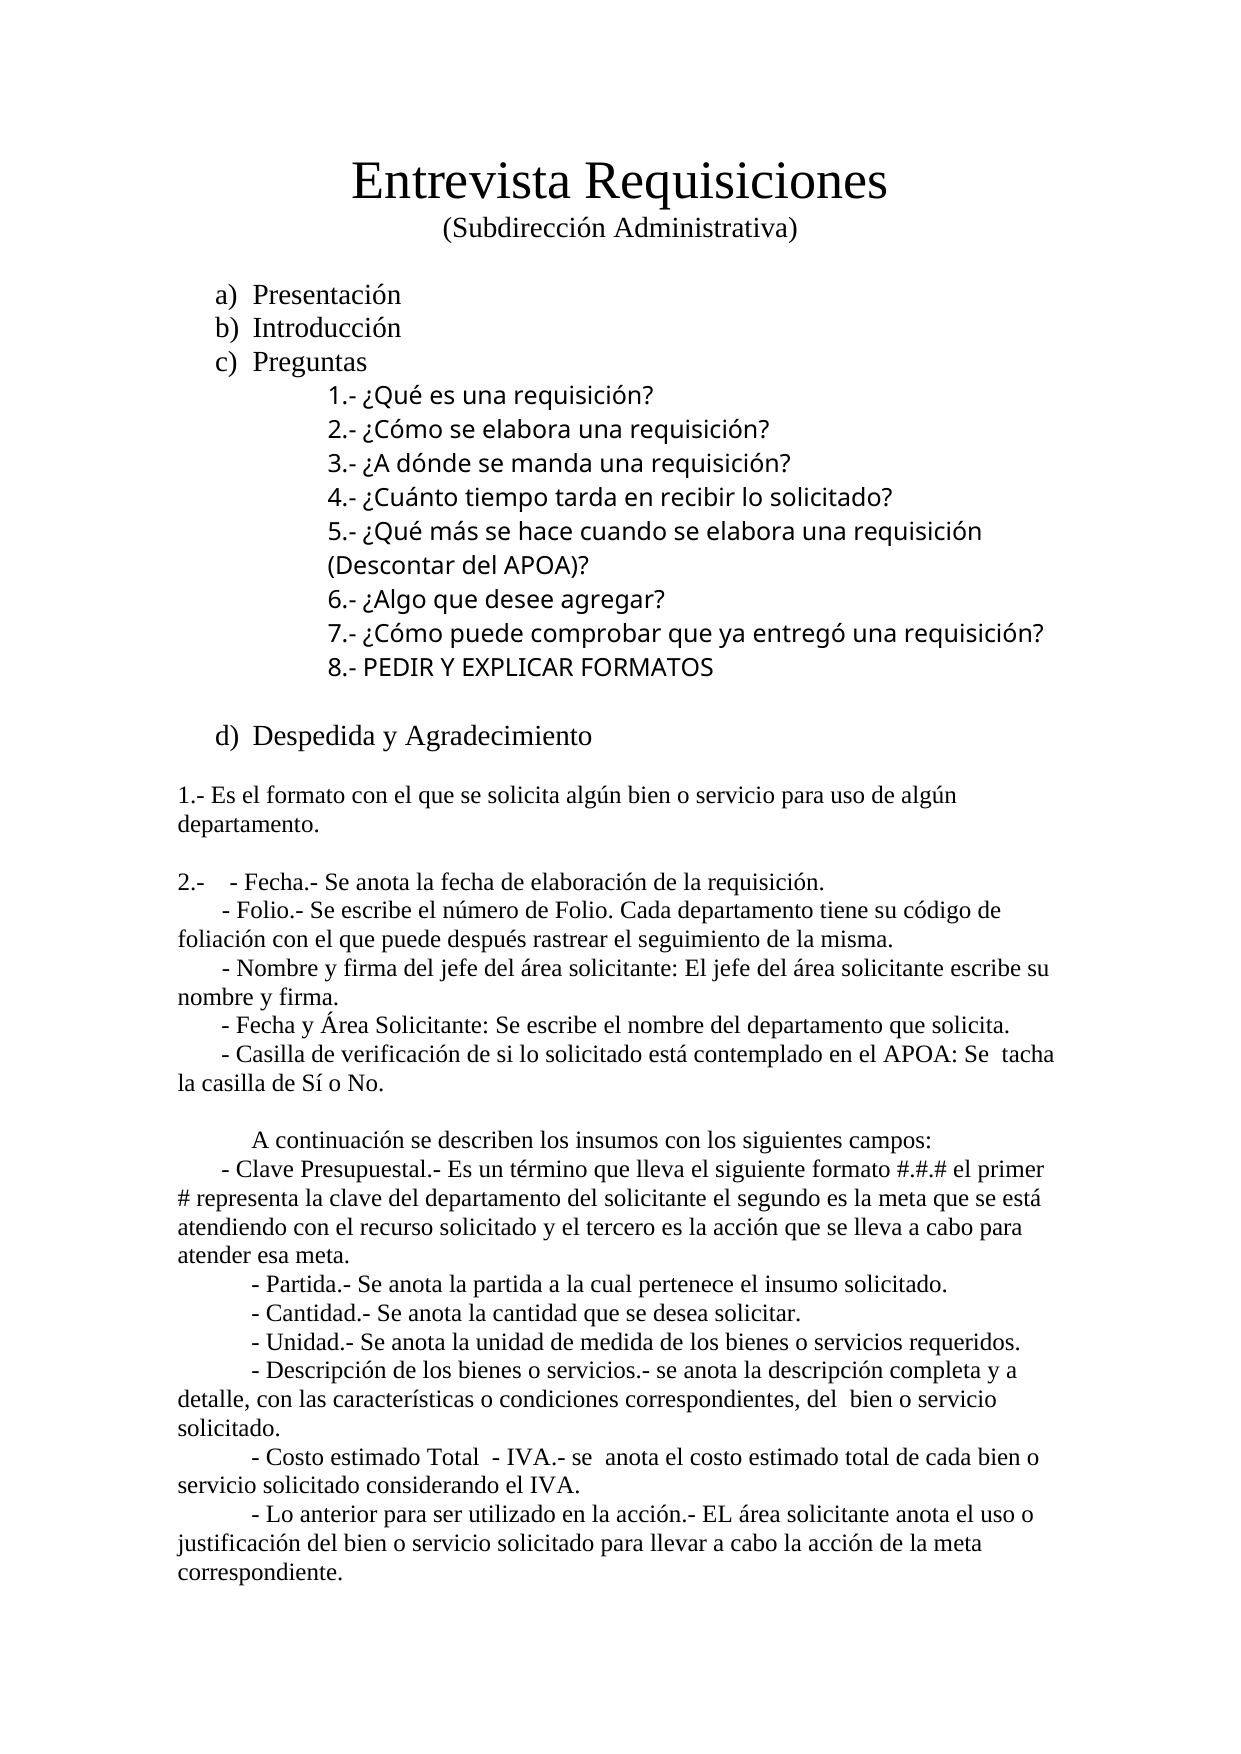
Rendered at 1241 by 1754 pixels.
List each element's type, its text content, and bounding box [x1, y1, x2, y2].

text - Fecha y Área Solicitante: Se escribe el nombre del departamento que solicita. [177, 1011, 1063, 1039]
text 2.- - Fecha.- Se anota la fecha de elaboración de la requisición. [177, 867, 1063, 896]
list Despedida y Agradecimiento [215, 718, 1063, 752]
text - Nombre y firma del jefe del área solicitante: El jefe del área solicitante escribe su nombre y firma. [177, 953, 1063, 1011]
list 2.- ¿Cómo se elabora una requisición? [327, 412, 1063, 446]
list Preguntas [215, 344, 1063, 378]
list 7.- ¿Cómo puede comprobar que ya entregó una requisición? [327, 616, 1063, 650]
list 4.- ¿Cuánto tiempo tarda en recibir lo solicitado? [327, 480, 1063, 514]
list Presentación [215, 277, 1063, 311]
list 1.- ¿Qué es una requisición? [327, 378, 1063, 412]
list 3.- ¿A dónde se manda una requisición? [327, 446, 1063, 480]
list 6.- ¿Algo que desee agregar? [327, 582, 1063, 616]
text - Costo estimado Total - IVA.- se anota el costo estimado total de cada bien o servicio solicitado considerando el IVA. [177, 1442, 1063, 1499]
text - Casilla de verificación de si lo solicitado está contemplado en el APOA: Se tacha la casilla de Sí o No. [177, 1039, 1063, 1097]
list 8.- PEDIR Y EXPLICAR FORMATOS [327, 650, 1063, 684]
text - Folio.- Se escribe el número de Folio. Cada departamento tiene su código de foliación con el que puede después rastrear el seguimiento de la misma. [177, 896, 1063, 953]
text 1.- Es el formato con el que se solicita algún bien o servicio para uso de algún departamento. [177, 781, 1063, 838]
list Introducción [215, 311, 1063, 344]
text (Subdirección Administrativa) [177, 210, 1063, 243]
text A continuación se describen los insumos con los siguientes campos: [177, 1126, 1063, 1154]
text - Descripción de los bienes o servicios.- se anota la descripción completa y a detalle, con las características o condiciones correspondientes, del bien o servicio solicitado. [177, 1356, 1063, 1442]
text - Lo anterior para ser utilizado en la acción.- EL área solicitante anota el uso o justificación del bien o servicio solicitado para llevar a cabo la acción de la meta correspondiente. [177, 1499, 1063, 1586]
text - Cantidad.- Se anota la cantidad que se desea solicitar. [177, 1298, 1063, 1327]
text Entrevista Requisiciones [177, 148, 1063, 210]
text - Partida.- Se anota la partida a la cual pertenece el insumo solicitado. [177, 1269, 1063, 1298]
text - Clave Presupuestal.- Es un término que lleva el siguiente formato #.#.# el primer # representa la clave del departamento del solicitante el segundo es la meta que se está atendiendo con el recurso solicitado y el tercero es la acción que se lleva a cabo para atender esa meta. [177, 1154, 1063, 1269]
text - Unidad.- Se anota la unidad de medida de los bienes o servicios requeridos. [177, 1327, 1063, 1356]
list 5.- ¿Qué más se hace cuando se elabora una requisición (Descontar del APOA)? [327, 514, 1063, 582]
